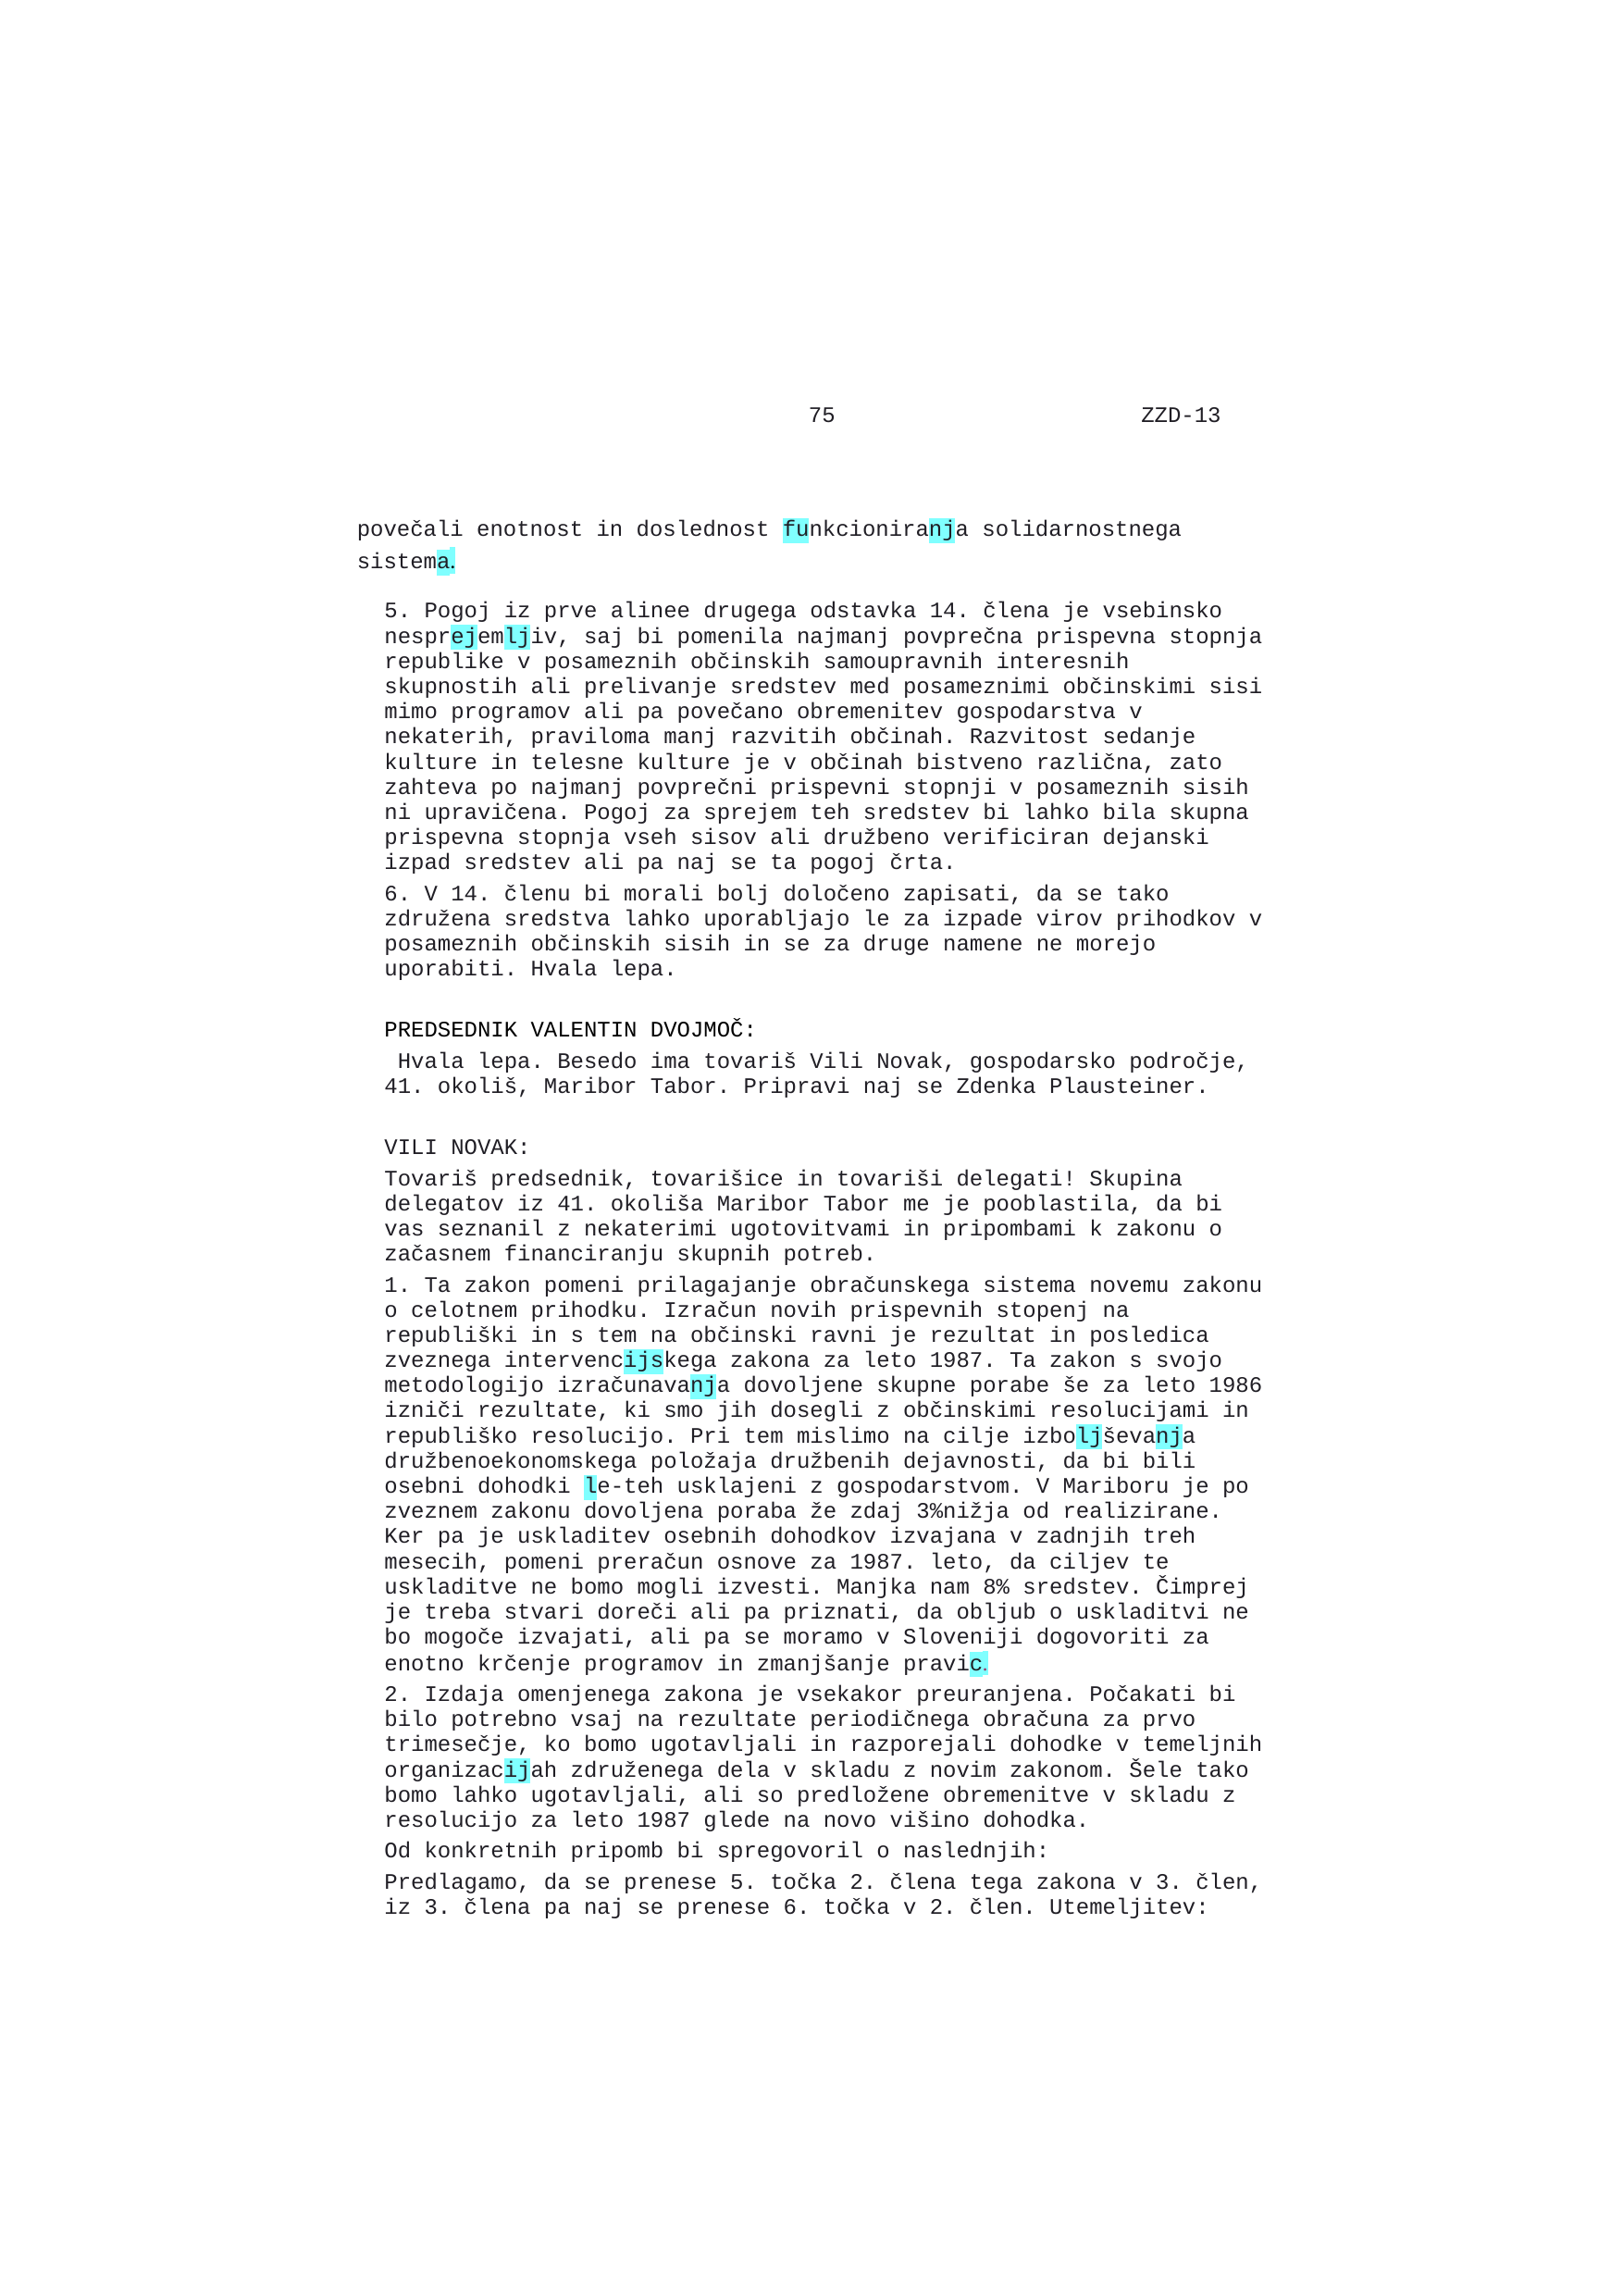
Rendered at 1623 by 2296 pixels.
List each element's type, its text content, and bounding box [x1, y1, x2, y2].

text 6. V 14. členu bi morali bolj določeno zapisati, da se tako združena sredstva lahko uporabljajo le za izpade virov prihodkov v posameznih občinskih sisih in se za druge namene ne morejo uporabiti. Hvala lepa. [384, 882, 1267, 983]
text Tovariš predsednik, tovarišice in tovariši delegati! Skupina delegatov iz 41. okoliša Maribor Tabor me je pooblastila, da bi vas seznanil z nekaterimi ugotovitvami in pripombami k zakonu o začasnem financiranju skupnih potreb. [384, 1167, 1267, 1268]
text 2. Izdaja omenjenega zakona je vsekakor preuranjena. Počakati bi bilo potrebno vsaj na rezultate periodičnega obračuna za prvo trimesečje, ko bomo ugotavljali in razporejali dohodke v temeljnih organizacijah združenega dela v skladu z novim zakonom. Šele tako bomo lahko ugotavljali, ali so predložene obremenitve v skladu z resolucijo za leto 1987 glede na novo višino dohodka. [384, 1682, 1267, 1834]
text 5. Pogoj iz prve alinee drugega odstavka 14. člena je vsebinsko nesprejemljiv, saj bi pomenila najmanj povprečna prispevna stopnja republike v posameznih občinskih samoupravnih interesnih skupnostih ali prelivanje sredstev med posameznimi občinskimi sisi mimo programov ali pa povečano obremenitev gospodarstva v nekaterih, praviloma manj razvitih občinah. Razvitost sedanje kulture in telesne kulture je v občinah bistveno različna, zato zahteva po najmanj povprečni prispevni stopnji v posameznih sisih ni upravičena. Pogoj za sprejem teh sredstev bi lahko bila skupna prispevna stopnja vseh sisov ali družbeno verificiran dejanski izpad sredstev ali pa naj se ta pogoj črta. [384, 600, 1267, 876]
text 1. Ta zakon pomeni prilagajanje obračunskega sistema novemu zakonu o celotnem prihodku. Izračun novih prispevnih stopenj na republiški in s tem na občinski ravni je rezultat in posledica zveznega intervencijskega zakona za leto 1987. Ta zakon s svojo metodologijo izračunavanja dovoljene skupne porabe še za leto 1986 izniči rezultate, ki smo jih dosegli z občinskimi resolucijami in republiško resolucijo. Pri tem mislimo na cilje izboljševanja družbenoekonomskega položaja družbenih dejavnosti, da bi bili osebni dohodki le-teh usklajeni z gospodarstvom. V Mariboru je po zveznem zakonu dovoljena poraba že zdaj 3%nižja od realizirane. Ker pa je uskladitev osebnih dohodkov izvajana v zadnjih treh mesecih, pomeni preračun osnove za 1987. leto, da ciljev te uskladitve ne bomo mogli izvesti. Manjka nam 8% sredstev. Čimprej je treba stvari doreči ali pa priznati, da obljub o uskladitvi ne bo mogoče izvajati, ali pa se moramo v Sloveniji dogovoriti za enotno krčenje programov in zmanjšanje pravic. [384, 1273, 1267, 1677]
text PREDSEDNIK VALENTIN DVOJMOČ: [384, 1019, 1267, 1044]
text Hvala lepa. Besedo ima tovariš Vili Novak, gospodarsko področje, 41. okoliš, Maribor Tabor. Pripravi naj se Zdenka Plausteiner. [384, 1049, 1267, 1100]
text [384, 1870, 1267, 1921]
text Od konkretnih pripomb bi spregovoril o naslednjih: [384, 1840, 1267, 1865]
text VILI NOVAK: [384, 1136, 1267, 1161]
